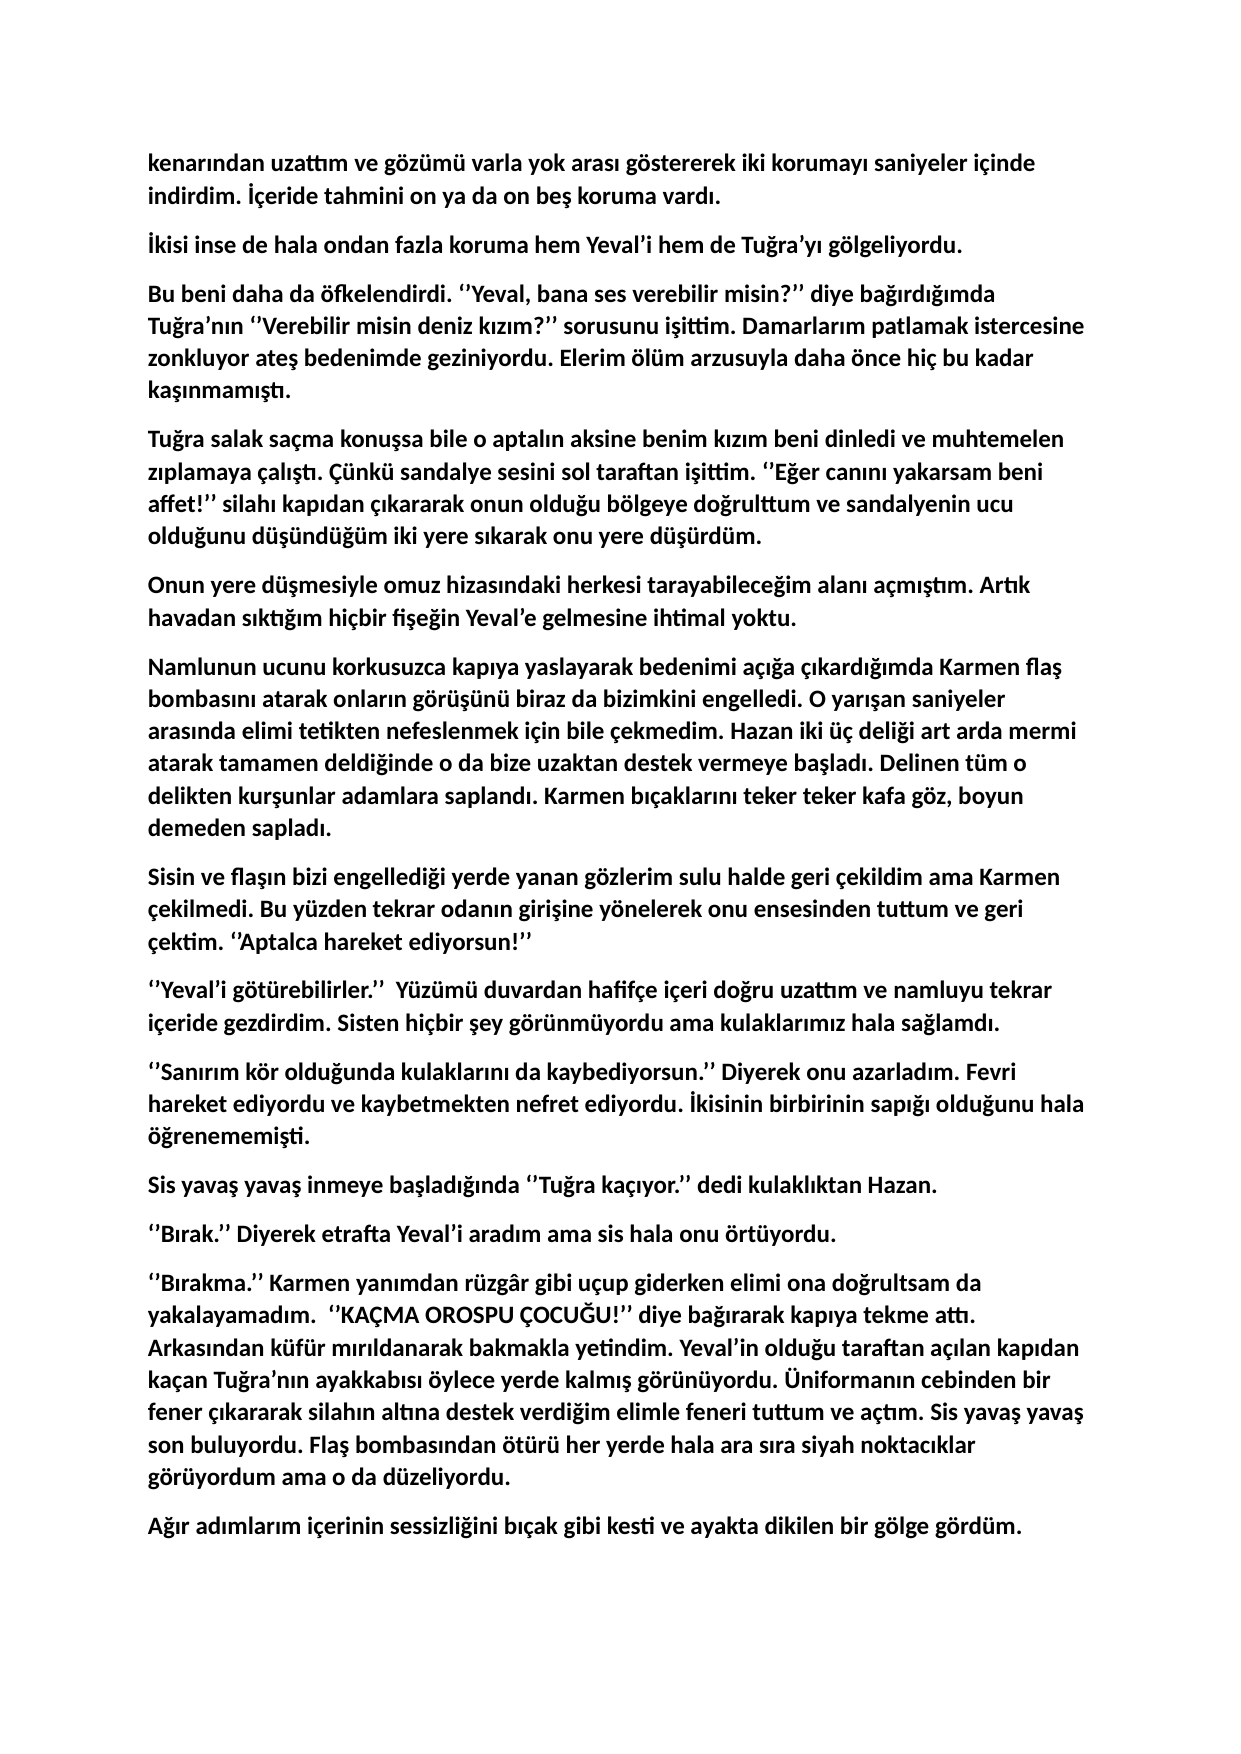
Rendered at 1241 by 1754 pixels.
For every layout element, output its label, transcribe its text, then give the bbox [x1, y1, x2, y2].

text Sisin ve flaşın bizi engellediği yerde yanan gözlerim sulu halde geri çekildim ama Karmen çekilmedi. Bu yüzden tekrar odanın girişine yönelerek onu ensesinden tuttum ve geri çektim. ‘’Aptalca hareket ediyorsun!’’ [148, 861, 1093, 956]
text Tuğra salak saçma konuşsa bile o aptalın aksine benim kızım beni dinledi ve muhtemelen zıplamaya çalıştı. Çünkü sandalye sesini sol taraftan işittim. ‘’Eğer canını yakarsam beni affet!’’ silahı kapıdan çıkararak onun olduğu bölgeye doğrulttum ve sandalyenin ucu olduğunu düşündüğüm iki yere sıkarak onu yere düşürdüm. [148, 424, 1093, 551]
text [148, 148, 1093, 210]
text İkisi inse de hala ondan fazla koruma hem Yeval’i hem de Tuğra’yı gölgeliyordu. [148, 229, 1093, 259]
text ‘’Bırak.’’ Diyerek etrafta Yeval’i aradım ama sis hala onu örtüyordu. [148, 1218, 1093, 1249]
text Ağır adımlarım içerinin sessizliğini bıçak gibi kesti ve ayakta dikilen bir gölge gördüm. [148, 1510, 1093, 1541]
text Onun yere düşmesiyle omuz hizasındaki herkesi tarayabileceğim alanı açmıştım. Artık havadan sıktığım hiçbir fişeğin Yeval’e gelmesine ihtimal yoktu. [148, 569, 1093, 632]
text Sis yavaş yavaş inmeye başladığında ‘’Tuğra kaçıyor.’’ dedi kulaklıktan Hazan. [148, 1169, 1093, 1200]
text ‘’Bırakma.’’ Karmen yanımdan rüzgâr gibi uçup giderken elimi ona doğrultsam da yakalayamadım. ‘’KAÇMA OROSPU ÇOCUĞU!’’ diye bağırarak kapıya tekme attı. Arkasından küfür mırıldanarak bakmakla yetindim. Yeval’in olduğu taraftan açılan kapıdan kaçan Tuğra’nın ayakkabısı öylece yerde kalmış görünüyordu. Üniformanın cebinden bir fener çıkararak silahın altına destek verdiğim elimle feneri tuttum ve açtım. Sis yavaş yavaş son buluyordu. Flaş bombasından ötürü her yerde hala ara sıra siyah noktacıklar görüyordum ama o da düzeliyordu. [148, 1267, 1093, 1492]
text Bu beni daha da öfkelendirdi. ‘’Yeval, bana ses verebilir misin?’’ diye bağırdığımda Tuğra’nın ‘’Verebilir misin deniz kızım?’’ sorusunu işittim. Damarlarım patlamak istercesine zonkluyor ateş bedenimde geziniyordu. Elerim ölüm arzusuyla daha önce hiç bu kadar kaşınmamıştı. [148, 278, 1093, 405]
text ‘’Yeval’i götürebilirler.’’ Yüzümü duvardan hafifçe içeri doğru uzattım ve namluyu tekrar içeride gezdirdim. Sisten hiçbir şey görünmüyordu ama kulaklarımız hala sağlamdı. [148, 975, 1093, 1037]
text Namlunun ucunu korkusuzca kapıya yaslayarak bedenimi açığa çıkardığımda Karmen flaş bombasını atarak onların görüşünü biraz da bizimkini engelledi. O yarışan saniyeler arasında elimi tetikten nefeslenmek için bile çekmedim. Hazan iki üç deliği art arda mermi atarak tamamen deldiğinde o da bize uzaktan destek vermeye başladı. Delinen tüm o delikten kurşunlar adamlara saplandı. Karmen bıçaklarını teker teker kafa göz, boyun demeden sapladı. [148, 651, 1093, 843]
text ‘’Sanırım kör olduğunda kulaklarını da kaybediyorsun.’’ Diyerek onu azarladım. Fevri hareket ediyordu ve kaybetmekten nefret ediyordu. İkisinin birbirinin sapığı olduğunu hala öğrenememişti. [148, 1056, 1093, 1151]
